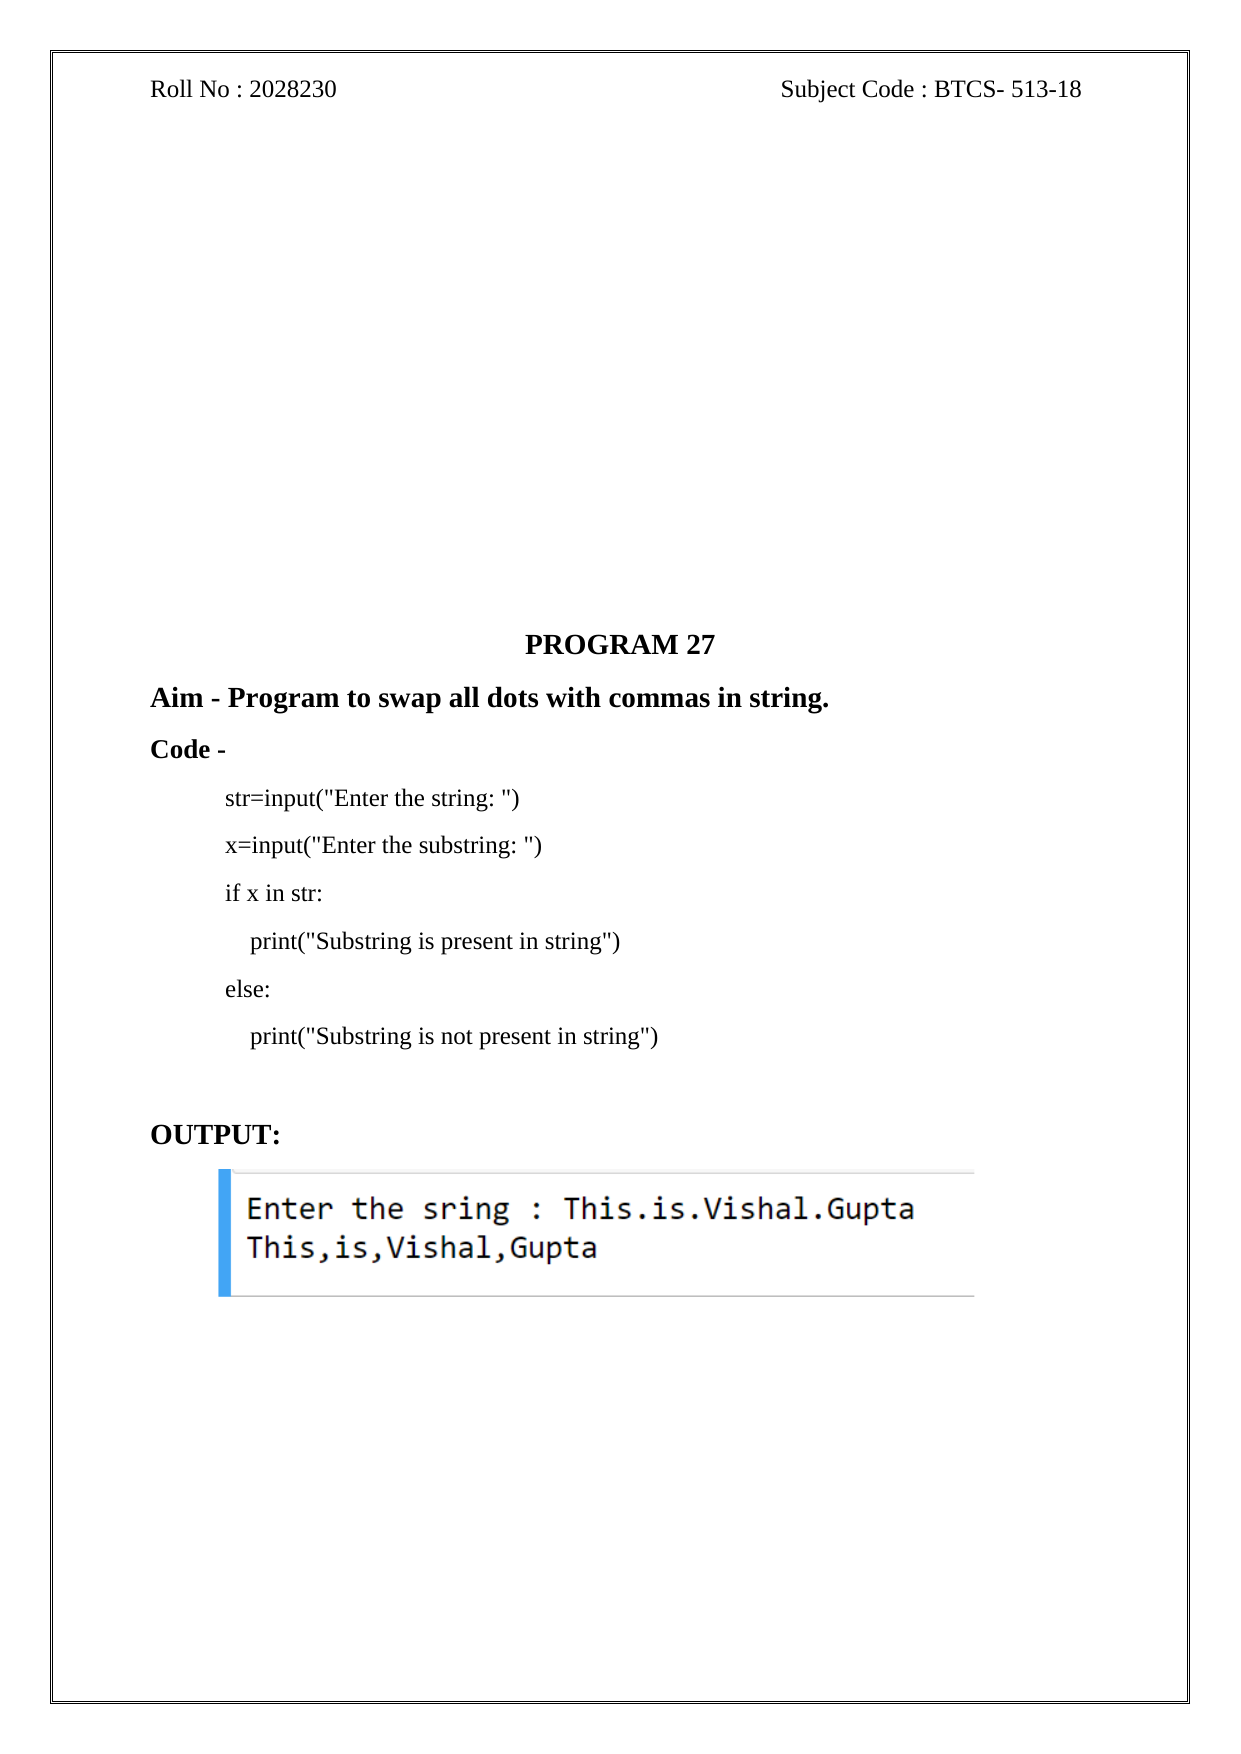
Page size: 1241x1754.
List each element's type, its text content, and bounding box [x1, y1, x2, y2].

picture [196, 1169, 975, 1307]
text Aim - Program to swap all dots with commas in string. [150, 680, 1090, 713]
text print("Substring is not present in string") [225, 1021, 1090, 1050]
text if x in str: [225, 878, 1090, 907]
text PROGRAM 27 [150, 627, 1090, 661]
text str=input("Enter the string: ") [225, 783, 1090, 812]
text else: [225, 974, 1090, 1002]
text Code - [150, 733, 1090, 764]
text print("Substring is present in string") [225, 926, 1090, 955]
text OUTPUT: [150, 1117, 1090, 1150]
text x=input("Enter the substring: ") [225, 831, 1090, 859]
